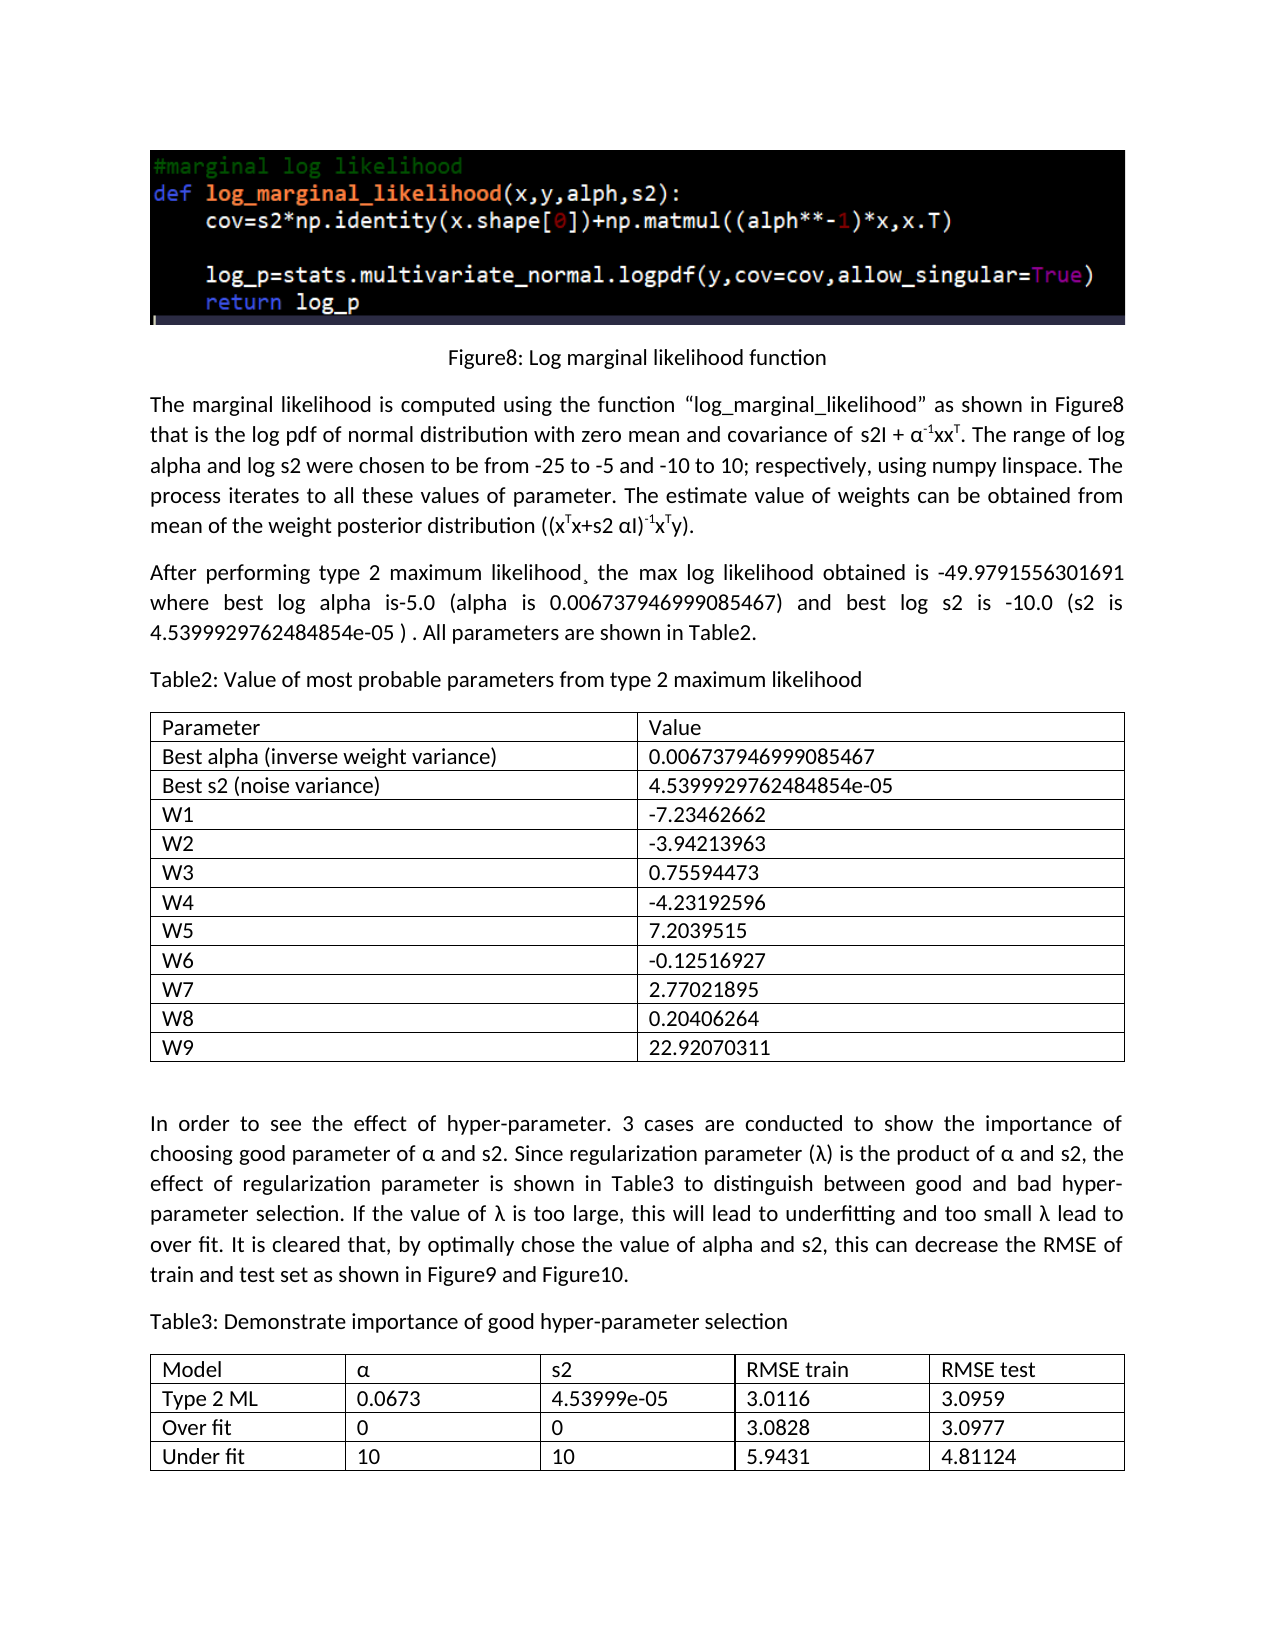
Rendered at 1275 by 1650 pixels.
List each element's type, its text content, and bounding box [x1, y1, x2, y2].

table_header RMSE test [930, 1355, 1124, 1383]
table_cell W1 [151, 800, 637, 828]
table_cell W4 [151, 888, 637, 916]
table_cell Under fit [151, 1442, 345, 1470]
table_header s2 [541, 1355, 734, 1383]
table_cell Type 2 ML [151, 1384, 345, 1412]
text The marginal likelihood is computed using the function “log_marginal_likelihood” as shown in Figure8 that is the log pdf of normal distribution with zero mean and covariance of s2I + α-1xxT. The range of log alpha and log s2 were chosen to be from -25 to -5 and -10 to 10; respectively, using numpy linspace. The process iterates to all these values of parameter. The estimate value of weights can be obtained from mean of the weight posterior distribution ((xTx+s2 αI)-1xTy). [150, 390, 1125, 539]
table_cell 2.77021895 [638, 975, 1124, 1003]
table_cell 3.0828 [736, 1413, 929, 1441]
table_cell 4.53999e-05 [541, 1384, 734, 1412]
table_cell 3.0116 [736, 1384, 929, 1412]
table_cell -3.94213963 [638, 830, 1124, 857]
table_cell W6 [151, 946, 637, 974]
picture [150, 150, 1125, 325]
table_cell 22.92070311 [638, 1033, 1124, 1061]
table_cell 7.2039515 [638, 917, 1124, 945]
table_cell W7 [151, 975, 637, 1003]
table_cell Best alpha (inverse weight variance) [151, 742, 637, 770]
table_cell Over fit [151, 1413, 345, 1441]
table_cell 0 [541, 1413, 734, 1441]
table_cell 0.75594473 [638, 859, 1124, 887]
text Table2: Value of most probable parameters from type 2 maximum likelihood [150, 665, 1125, 693]
table_cell W2 [151, 830, 637, 857]
table_cell 3.0977 [930, 1413, 1124, 1441]
table_cell 0 [346, 1413, 540, 1441]
table_cell 10 [541, 1442, 734, 1470]
table_header Model [151, 1355, 345, 1383]
table_cell 4.81124 [930, 1442, 1124, 1470]
table_cell W3 [151, 859, 637, 887]
text Table3: Demonstrate importance of good hyper-parameter selection [150, 1307, 1125, 1335]
table_header Parameter [151, 713, 637, 741]
table_cell -4.23192596 [638, 888, 1124, 916]
table_cell W9 [151, 1033, 637, 1061]
text In order to see the effect of hyper-parameter. 3 cases are conducted to show the importance of choosing good parameter of α and s2. Since regularization parameter (λ) is the product of α and s2, the effect of regularization parameter is shown in Table3 to distinguish between good and bad hyper-parameter selection. If the value of λ is too large, this will lead to underfitting and too small λ lead to over fit. It is cleared that, by optimally chose the value of alpha and s2, this can decrease the RMSE of train and test set as shown in Figure9 and Figure10. [150, 1109, 1125, 1288]
table_cell 4.5399929762484854e-05 [638, 771, 1124, 799]
table_header α [346, 1355, 540, 1383]
text Figure8: Log marginal likelihood function [150, 343, 1125, 371]
table_cell 3.0959 [930, 1384, 1124, 1412]
table_cell Best s2 (noise variance) [151, 771, 637, 799]
table_cell 0.006737946999085467 [638, 742, 1124, 770]
text After performing type 2 maximum likelihood¸ the max log likelihood obtained is -49.9791556301691 where best log alpha is-5.0 (alpha is 0.006737946999085467) and best log s2 is -10.0 (s2 is 4.5399929762484854e-05 ) . All parameters are shown in Table2. [150, 558, 1125, 646]
table_cell -0.12516927 [638, 946, 1124, 974]
table_header Value [638, 713, 1124, 741]
table_cell -7.23462662 [638, 800, 1124, 828]
table_cell 0.0673 [346, 1384, 540, 1412]
table_cell 10 [346, 1442, 540, 1470]
table_cell 0.20406264 [638, 1004, 1124, 1032]
table_cell W5 [151, 917, 637, 945]
table_cell 5.9431 [736, 1442, 929, 1470]
table_header RMSE train [736, 1355, 929, 1383]
table_cell W8 [151, 1004, 637, 1032]
